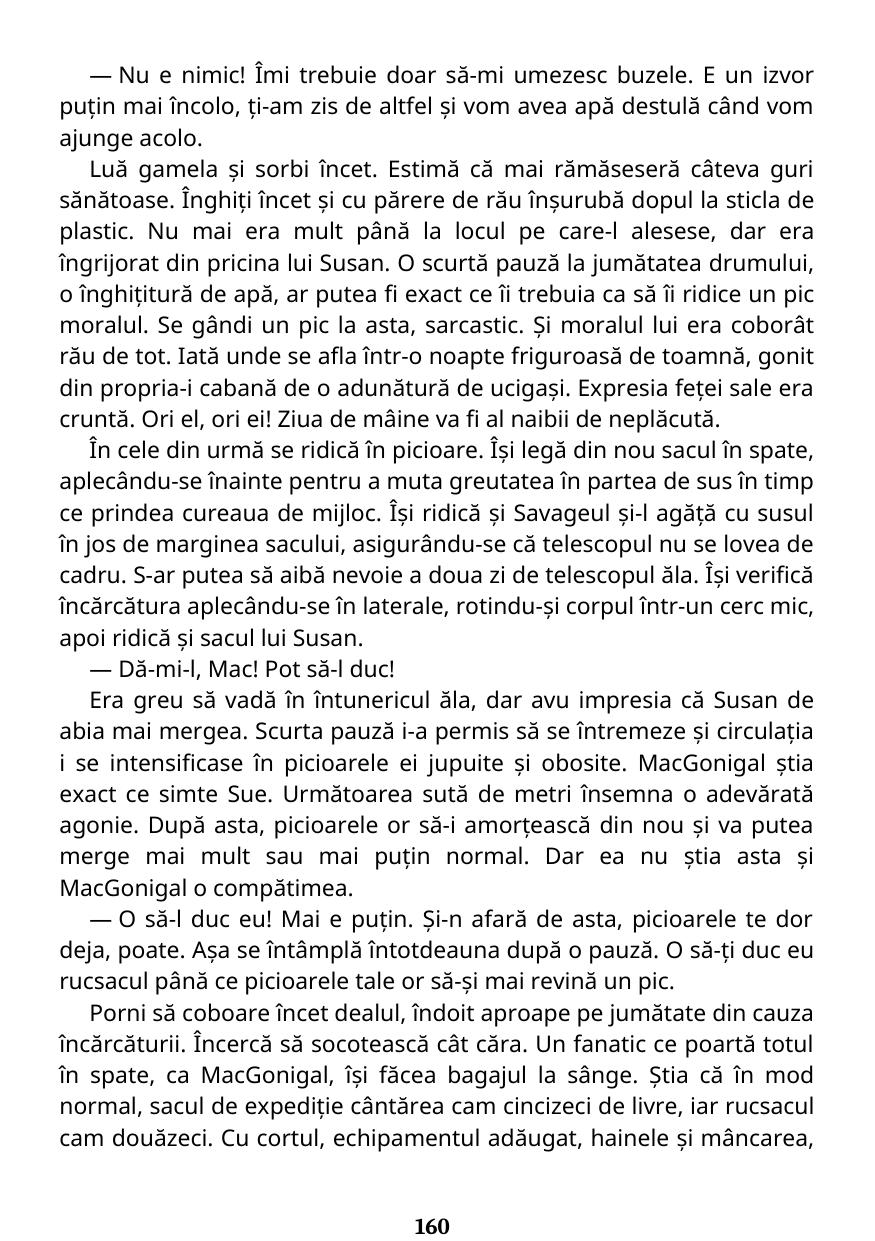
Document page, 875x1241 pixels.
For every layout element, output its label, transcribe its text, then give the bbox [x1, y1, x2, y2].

text — Nu e nimic! Îmi trebuie doar să-mi umezesc buzele. E un izvor puţin mai încolo, ţi-am zis de altfel şi vom avea apă destulă când vom ajunge acolo. [59, 59, 815, 153]
text Luă gamela şi sorbi încet. Estimă că mai rămăseseră câteva guri sănătoase. Înghiţi încet şi cu părere de rău înşurubă dopul la sticla de plastic. Nu mai era mult până la locul pe care-l alesese, dar era îngrijorat din pricina lui Susan. O scurtă pauză la jumătatea drumului, o înghiţitură de apă, ar putea fi exact ce îi trebuia ca să îi ridice un pic moralul. Se gândi un pic la asta, sarcastic. Şi moralul lui era coborât rău de tot. Iată unde se afla într-o noapte friguroasă de toamnă, gonit din propria-i cabană de o adunătură de ucigaşi. Expresia feţei sale era cruntă. Ori el, ori ei! Ziua de mâine va fi al naibii de neplăcută. [59, 153, 815, 434]
text Era greu să vadă în întunericul ăla, dar avu impresia că Susan de abia mai mergea. Scurta pauză i-a permis să se întremeze şi circulaţia i se intensificase în picioarele ei jupuite şi obosite. MacGonigal ştia exact ce simte Sue. Următoarea sută de metri însemna o adevărată agonie. După asta, picioarele or să-i amorţească din nou şi va putea merge mai mult sau mai puţin normal. Dar ea nu ştia asta şi MacGonigal o compătimea. [59, 684, 815, 903]
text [59, 997, 815, 1153]
text — Dă-mi-l, Mac! Pot să-l duc! [59, 653, 815, 684]
text — O să-l duc eu! Mai e puţin. Şi-n afară de asta, picioarele te dor deja, poate. Aşa se întâmplă întotdeauna după o pauză. O să-ţi duc eu rucsacul până ce picioarele tale or să-şi mai revină un pic. [59, 903, 815, 997]
text În cele din urmă se ridică în picioare. Îşi legă din nou sacul în spate, aplecându-se înainte pentru a muta greutatea în partea de sus în timp ce prindea cureaua de mijloc. Îşi ridică şi Savageul şi-l agăţă cu susul în jos de marginea sacului, asigurându-se că telescopul nu se lovea de cadru. S-ar putea să aibă nevoie a doua zi de telescopul ăla. Îşi verifică încărcătura aplecându-se în laterale, rotindu-şi corpul într-un cerc mic, apoi ridică şi sacul lui Susan. [59, 434, 815, 653]
